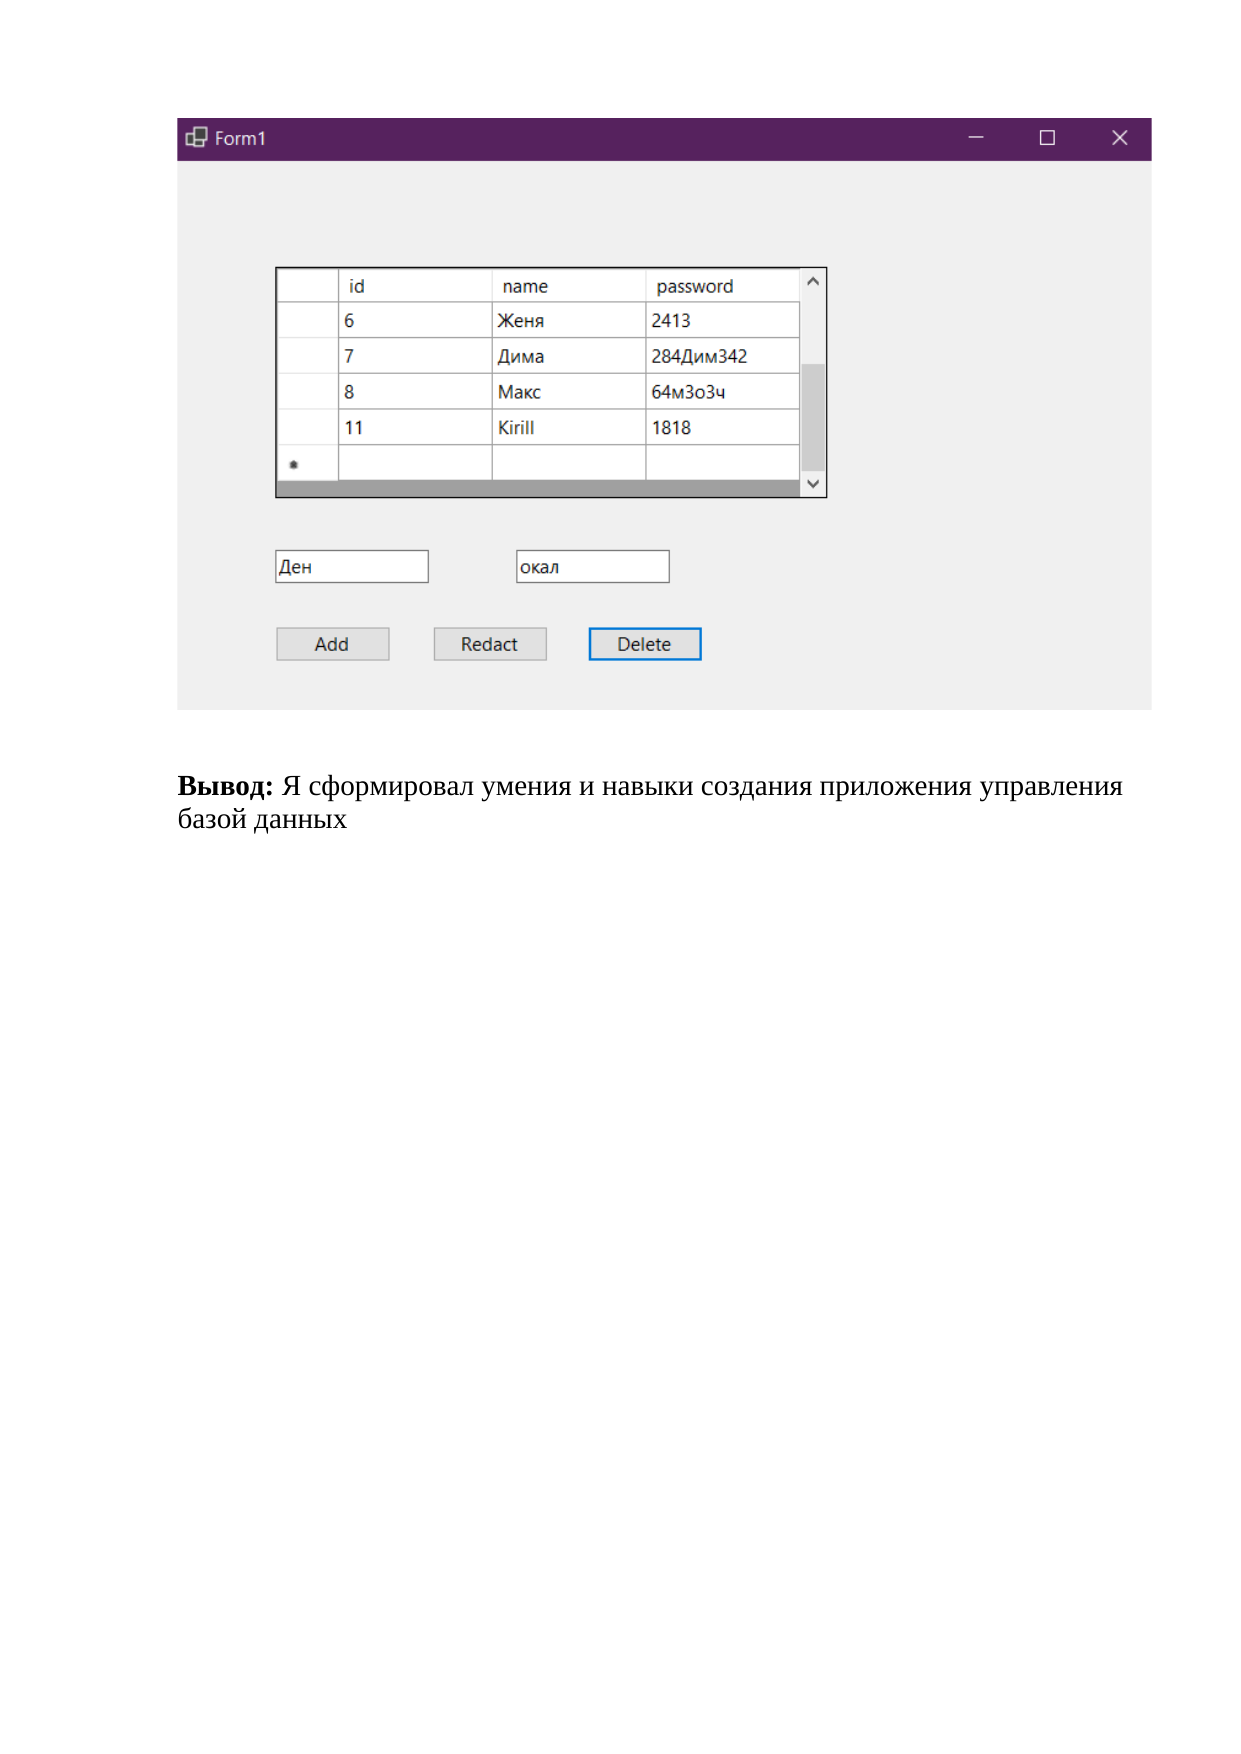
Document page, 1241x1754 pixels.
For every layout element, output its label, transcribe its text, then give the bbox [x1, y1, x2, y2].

text Вывод: Я сформировал умения и навыки создания приложения управления базой данных [177, 768, 1152, 835]
picture [177, 118, 1152, 710]
